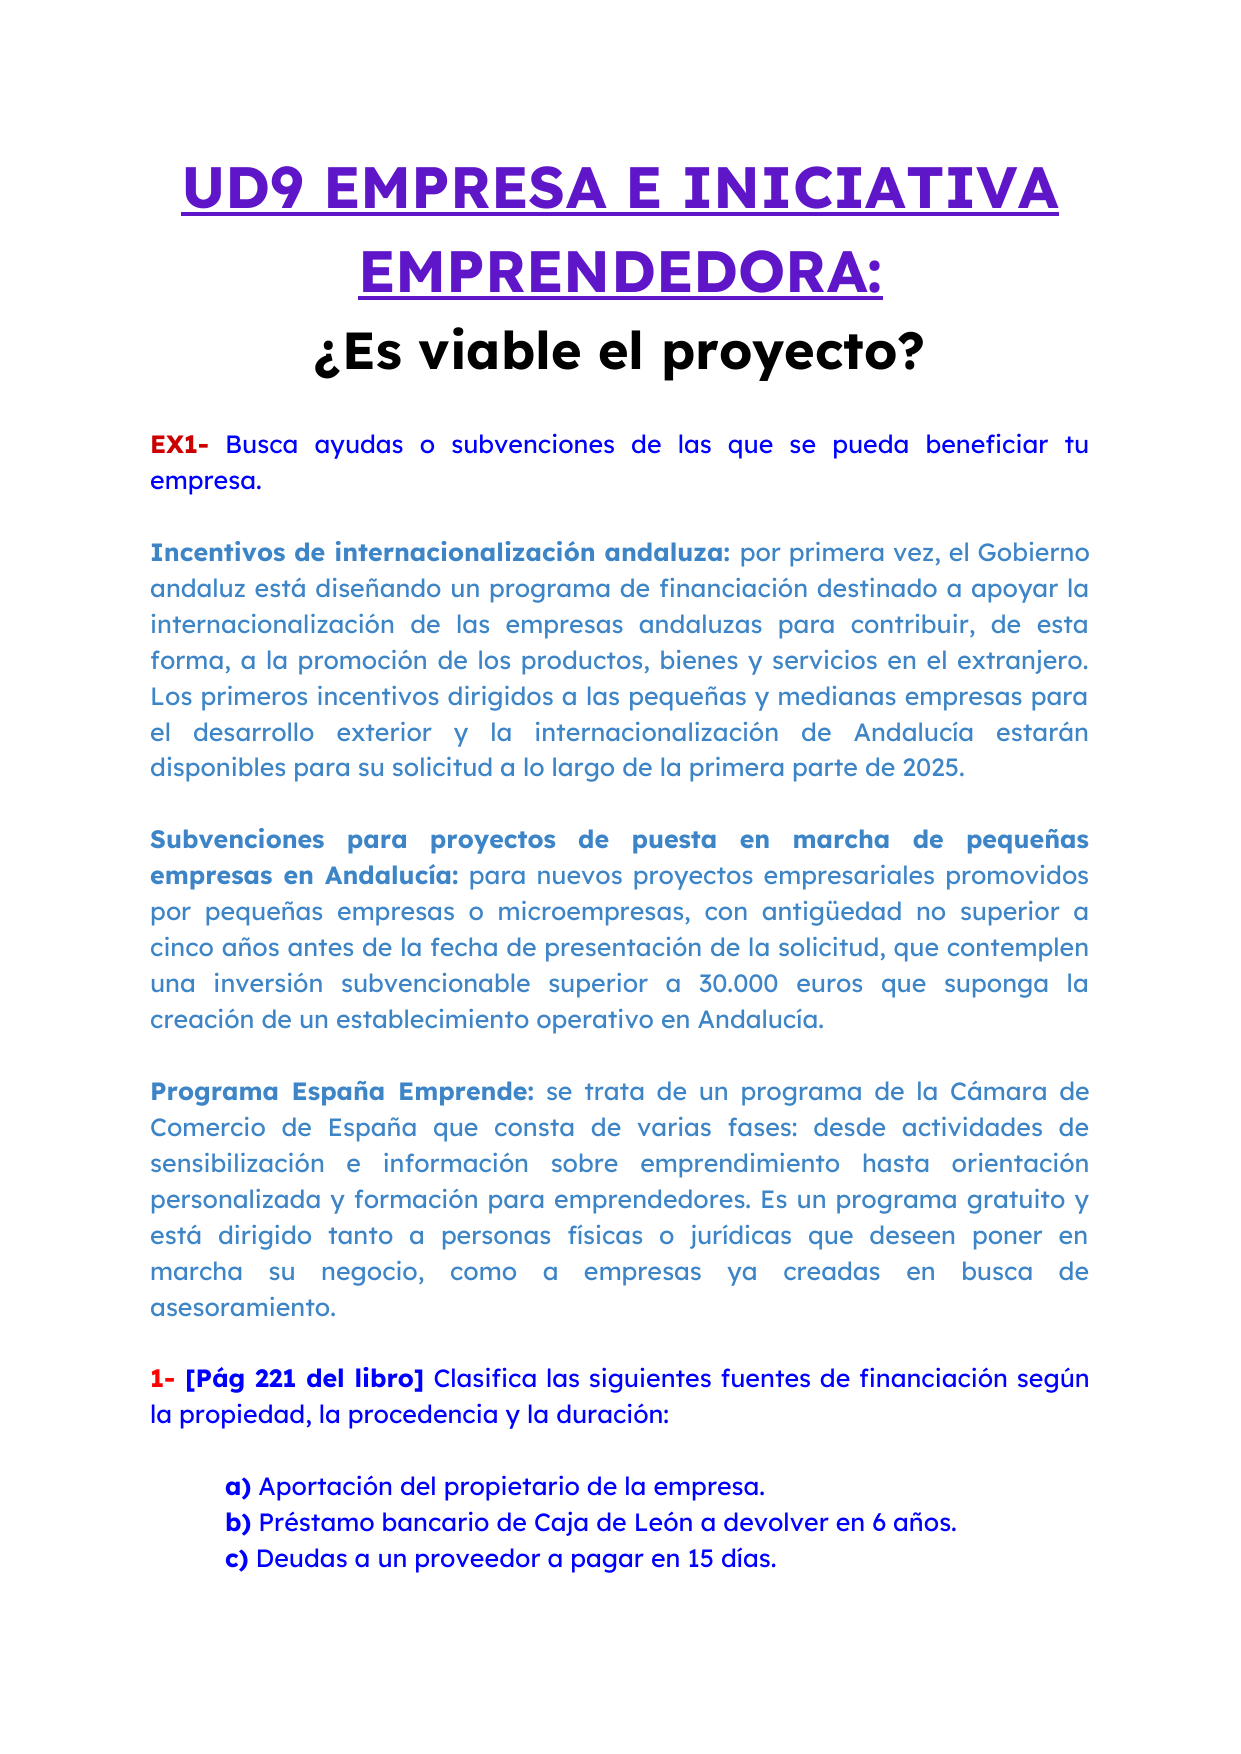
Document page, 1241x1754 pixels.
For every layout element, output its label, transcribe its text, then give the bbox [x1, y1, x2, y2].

text Incentivos de internacionalización andaluza: por primera vez, el Gobierno andaluz está diseñando un programa de financiación destinado a apoyar la internacionalización de las empresas andaluzas para contribuir, de esta forma, a la promoción de los productos, bienes y servicios en el extranjero. Los primeros incentivos dirigidos a las pequeñas y medianas empresas para el desarrollo exterior y la internacionalización de Andalucía estarán disponibles para su solicitud a lo largo de la primera parte de 2025. [150, 536, 1090, 783]
text a) Aportación del propietario de la empresa. [150, 1471, 1090, 1502]
text UD9 EMPRESA E INICIATIVA EMPRENDEDORA: [150, 150, 1090, 307]
text Programa España Emprende: se trata de un programa de la Cámara de Comercio de España que consta de varias fases: desde actividades de sensibilización e información sobre emprendimiento hasta orientación personalizada y formación para emprendedores. Es un programa gratuito y está dirigido tanto a personas físicas o jurídicas que deseen poner en marcha su negocio, como a empresas ya creadas en busca de asesoramiento. [150, 1075, 1090, 1322]
text c) Deudas a un proveedor a pagar en 15 días. [150, 1542, 1090, 1574]
text ¿Es viable el proyecto? [150, 318, 1090, 383]
text b) Préstamo bancario de Caja de León a devolver en 6 años. [150, 1507, 1090, 1538]
text EX1- Busca ayudas o subvenciones de las que se pueda beneficiar tu empresa. [150, 428, 1090, 496]
text 1- [Pág 221 del libro] Clasifica las siguientes fuentes de financiación según la propiedad, la procedencia y la duración: [150, 1363, 1090, 1430]
text Subvenciones para proyectos de puesta en marcha de pequeñas empresas en Andalucía: para nuevos proyectos empresariales promovidos por pequeñas empresas o microempresas, con antigüedad no superior a cinco años antes de la fecha de presentación de la solicitud, que contemplen una inversión subvencionable superior a 30.000 euros que suponga la creación de un establecimiento operativo en Andalucía. [150, 824, 1090, 1035]
